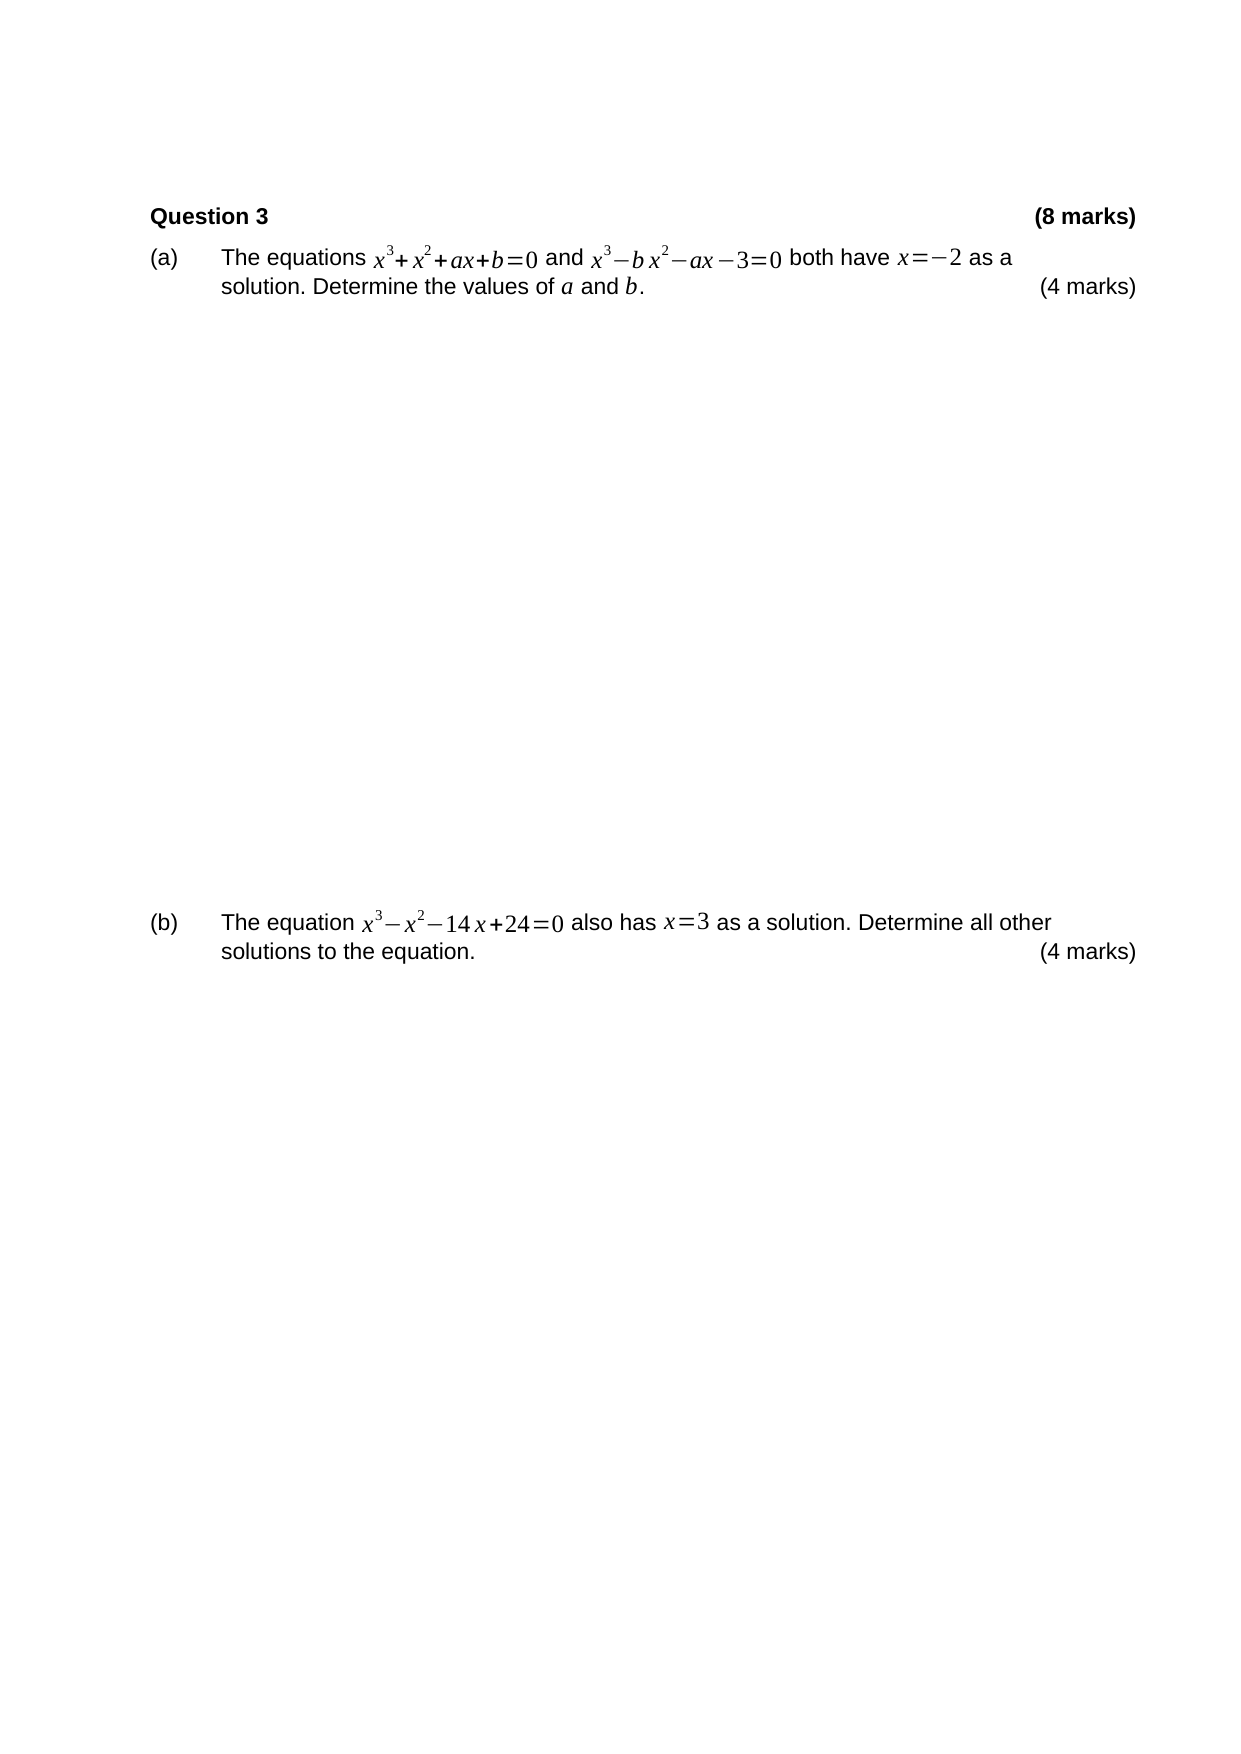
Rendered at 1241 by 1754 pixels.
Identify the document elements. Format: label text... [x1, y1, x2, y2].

text (b) The equation also has as a solution. Determine all other solutions to the equation. (4 marks) [150, 906, 1090, 964]
text Question 3 (8 marks) [150, 203, 1090, 229]
text (a) The equations and both have as a solution. Determine the values of and . (4 marks) [150, 242, 1090, 300]
